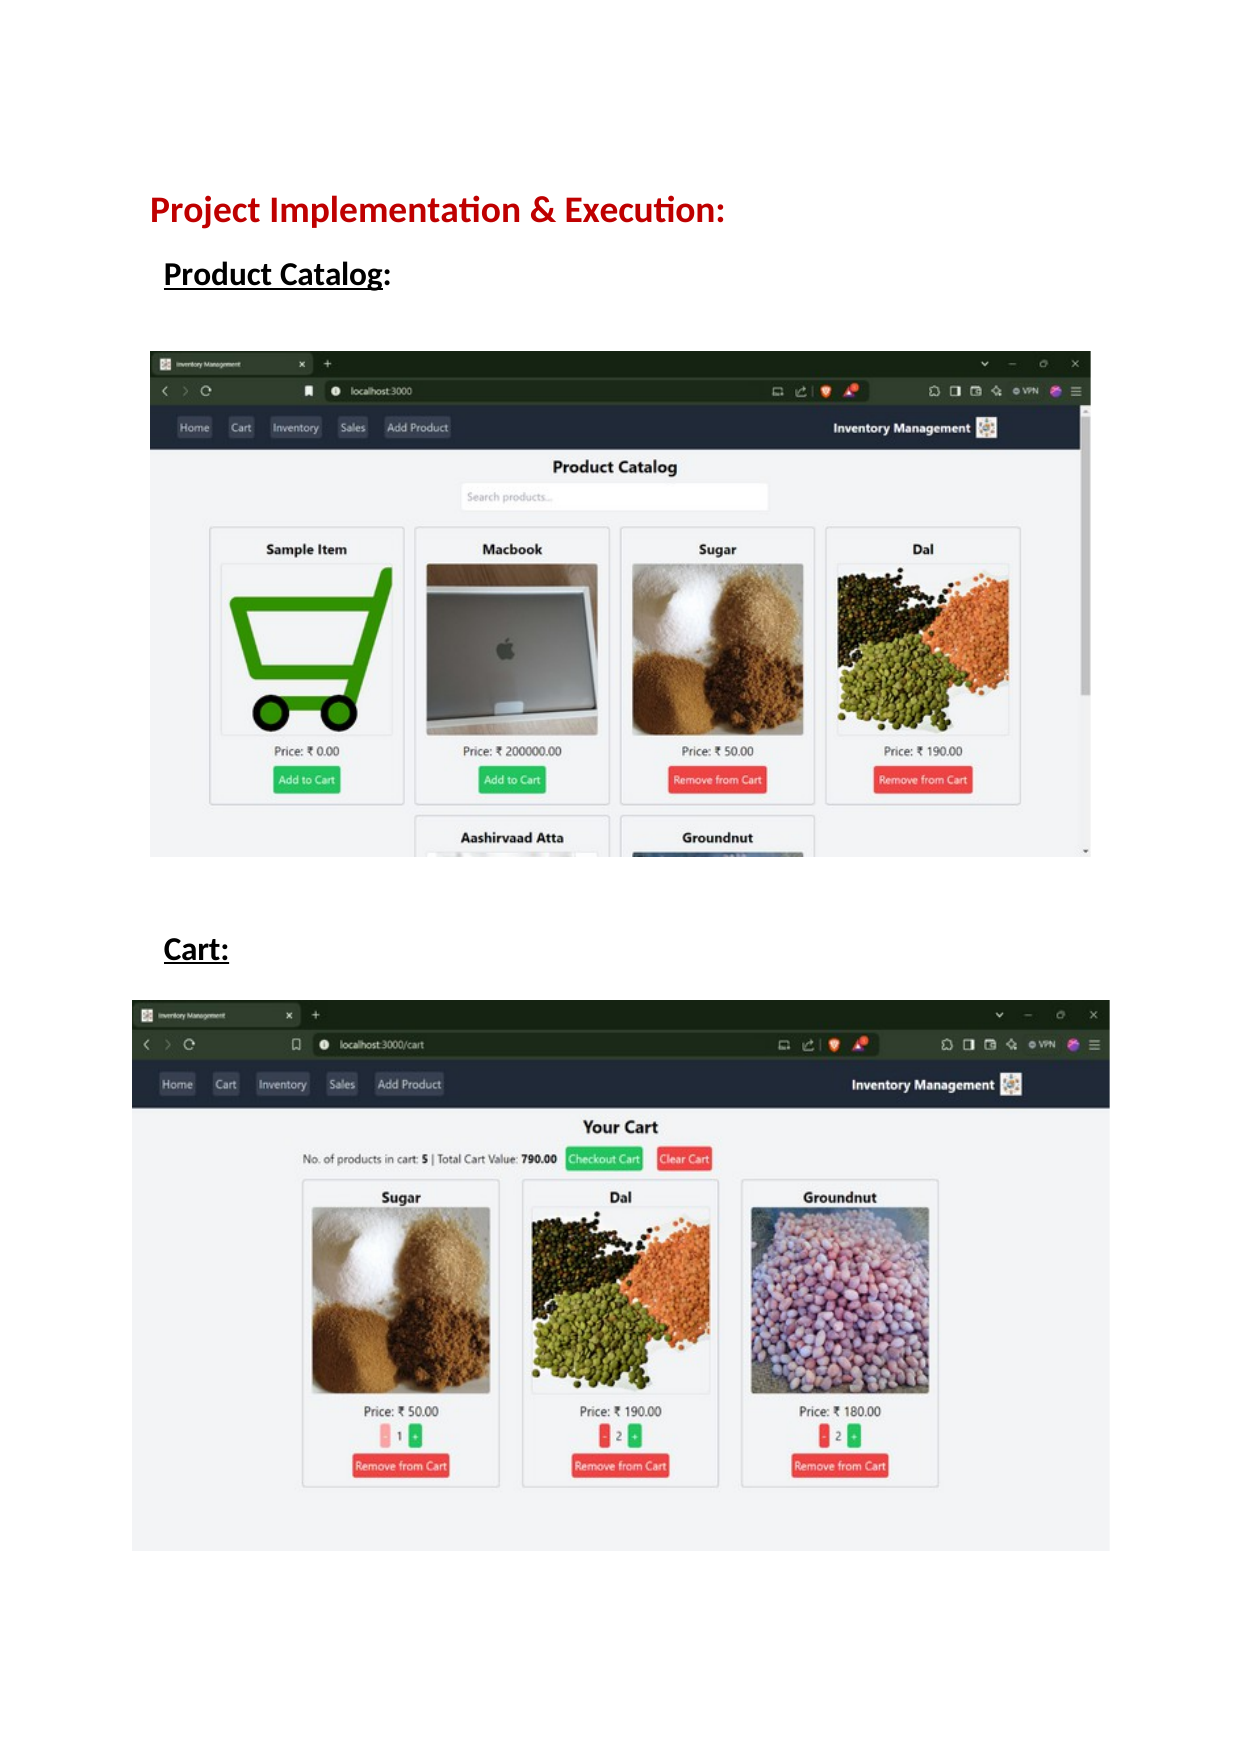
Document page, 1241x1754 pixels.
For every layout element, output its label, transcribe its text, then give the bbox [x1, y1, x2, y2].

text Cart: [163, 927, 1090, 968]
text Product Catalog: [163, 253, 1090, 294]
picture [132, 1000, 1110, 1551]
picture [150, 351, 1091, 857]
subtitle Project Implementation & Execution: [150, 186, 1090, 231]
